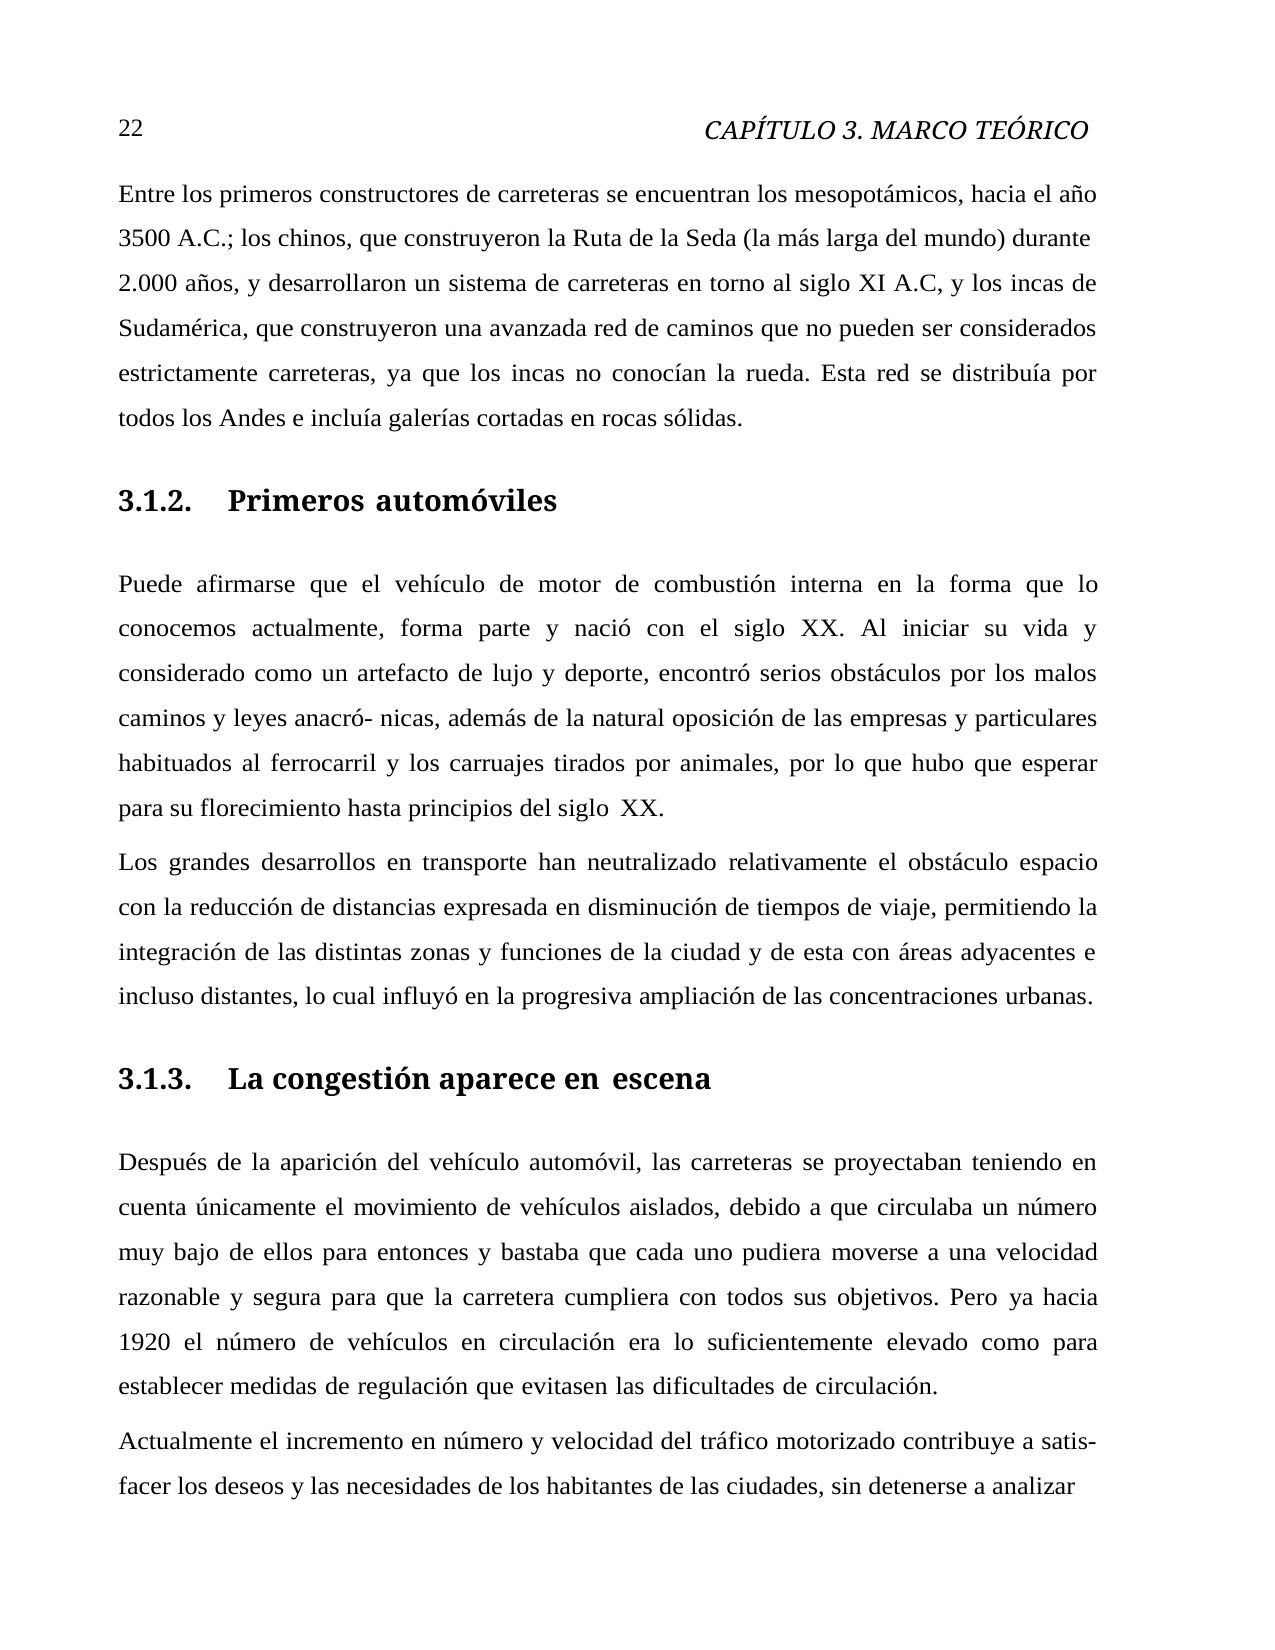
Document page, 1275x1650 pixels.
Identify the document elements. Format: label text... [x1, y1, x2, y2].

subtitle La congestión aparece en escena [118, 1059, 1275, 1098]
text 2.000 años, y desarrollaron un sistema de carreteras en torno al siglo XI A.C, y los incas de Sudamérica, que construyeron una avanzada red de caminos que no pueden ser considerados estrictamente carreteras, ya que los incas no conocían la rueda. Esta red se distribuía por todos los Andes e incluía galerías cortadas en rocas sólidas. [118, 268, 1098, 431]
text Actualmente el incremento en número y velocidad del tráfico motorizado contribuye a satis- facer los deseos y las necesidades de los habitantes de las ciudades, sin detenerse a analizar [118, 1426, 1098, 1499]
text Los grandes desarrollos en transporte han neutralizado relativamente el obstáculo espacio con la reducción de distancias expresada en disminución de tiempos de viaje, permitiendo la integración de las distintas zonas y funciones de la ciudad y de esta con áreas adyacentes e incluso distantes, lo cual influyó en la progresiva ampliación de las concentraciones urbanas. [118, 847, 1098, 1010]
text Puede afirmarse que el vehículo de motor de combustión interna en la forma que lo conocemos actualmente, forma parte y nació con el siglo XX. Al iniciar su vida y considerado como un artefacto de lujo y deporte, encontró serios obstáculos por los malos caminos y leyes anacró- nicas, además de la natural oposición de las empresas y particulares habituados al ferrocarril y los carruajes tirados por animales, por lo que hubo que esperar para su florecimiento hasta principios del siglo XX. [118, 569, 1098, 821]
text Después de la aparición del vehículo automóvil, las carreteras se proyectaban teniendo en cuenta únicamente el movimiento de vehículos aislados, debido a que circulaba un número muy bajo de ellos para entonces y bastaba que cada uno pudiera moverse a una velocidad razonable y segura para que la carretera cumpliera con todos sus objetivos. Pero ya hacia 1920 el número de vehículos en circulación era lo suficientemente elevado como para establecer medidas de regulación que evitasen las dificultades de circulación. [118, 1147, 1098, 1400]
subtitle Primeros automóviles [118, 480, 1275, 519]
text Entre los primeros constructores de carreteras se encuentran los mesopotámicos, hacia el año 3500 A.C.; los chinos, que construyeron la Ruta de la Seda (la más larga del mundo) durante [118, 179, 1098, 252]
